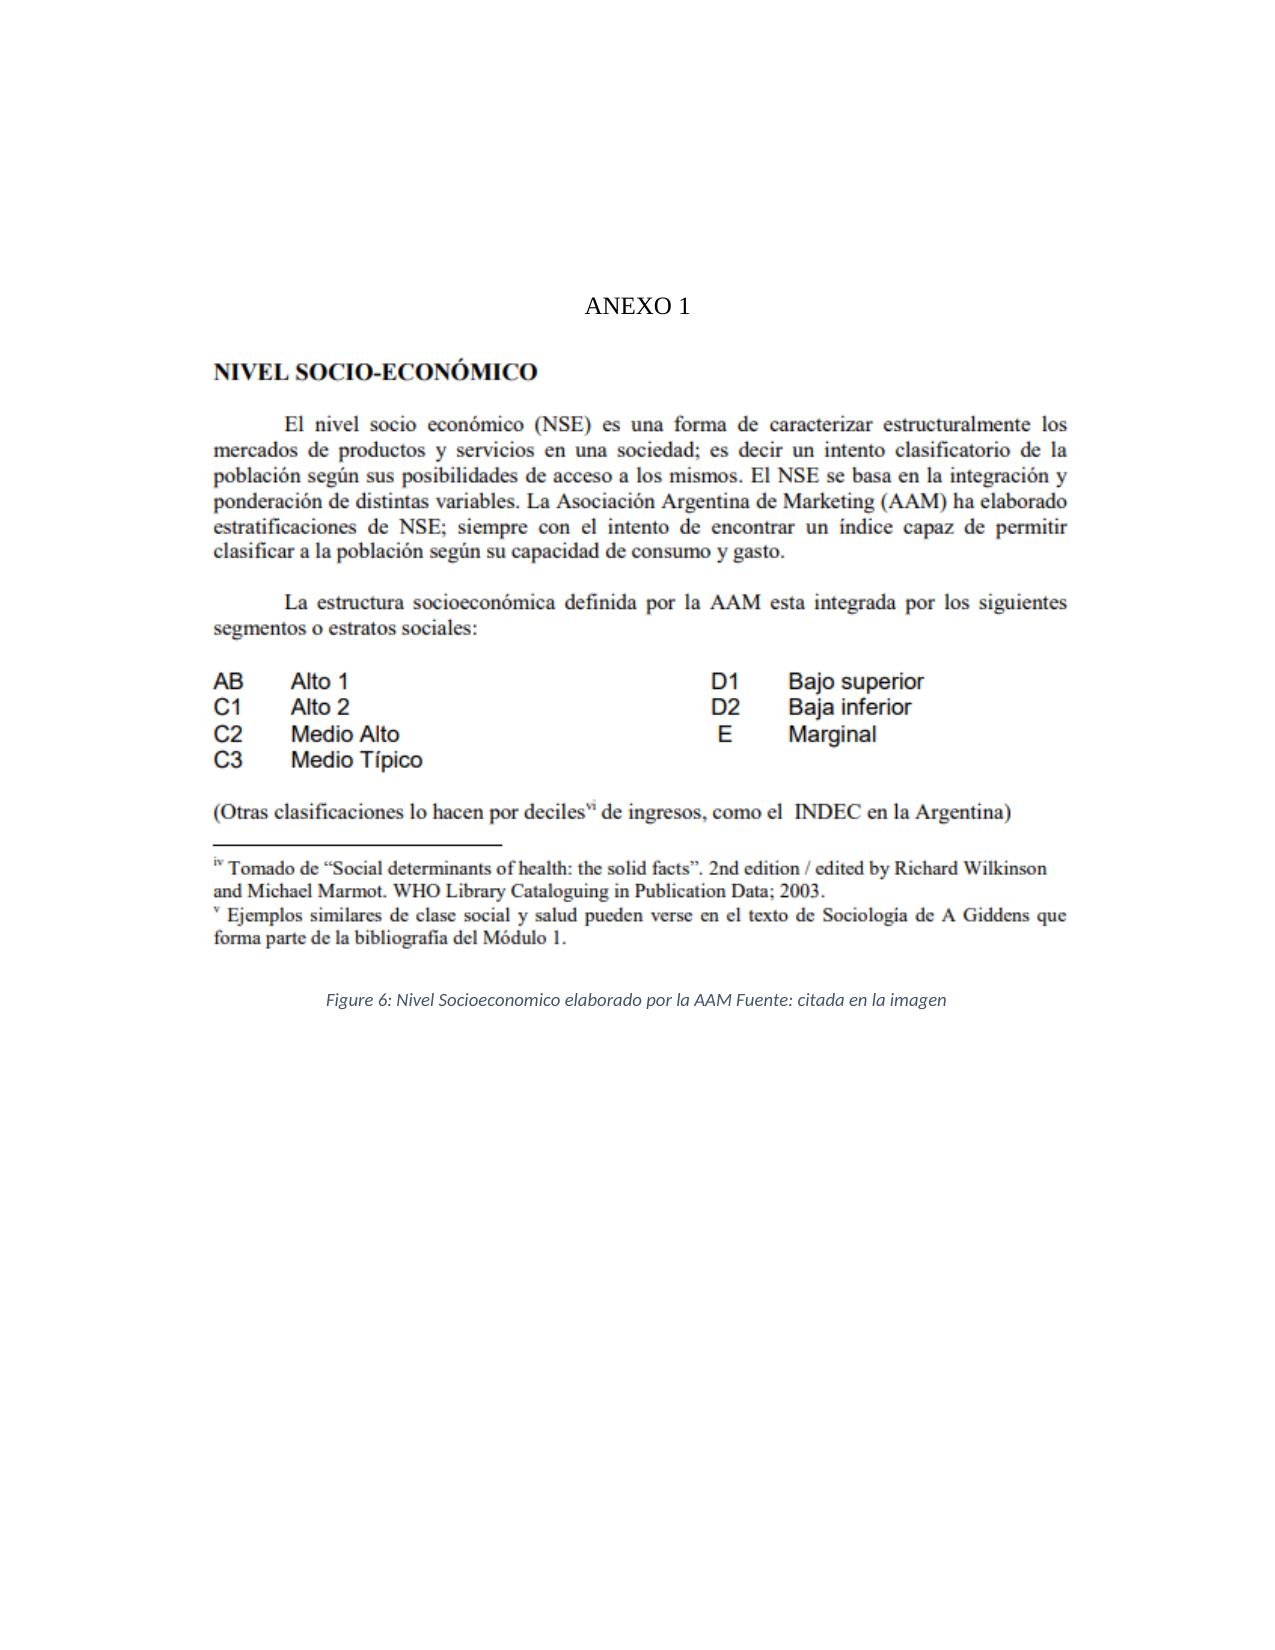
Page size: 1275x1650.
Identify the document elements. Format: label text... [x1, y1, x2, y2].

picture [177, 338, 1098, 970]
text Figure 6: Nivel Socioeconomico elaborado por la AAM Fuente: citada en la imagen [177, 988, 1098, 1011]
text ANEXO 1 [177, 291, 1098, 319]
